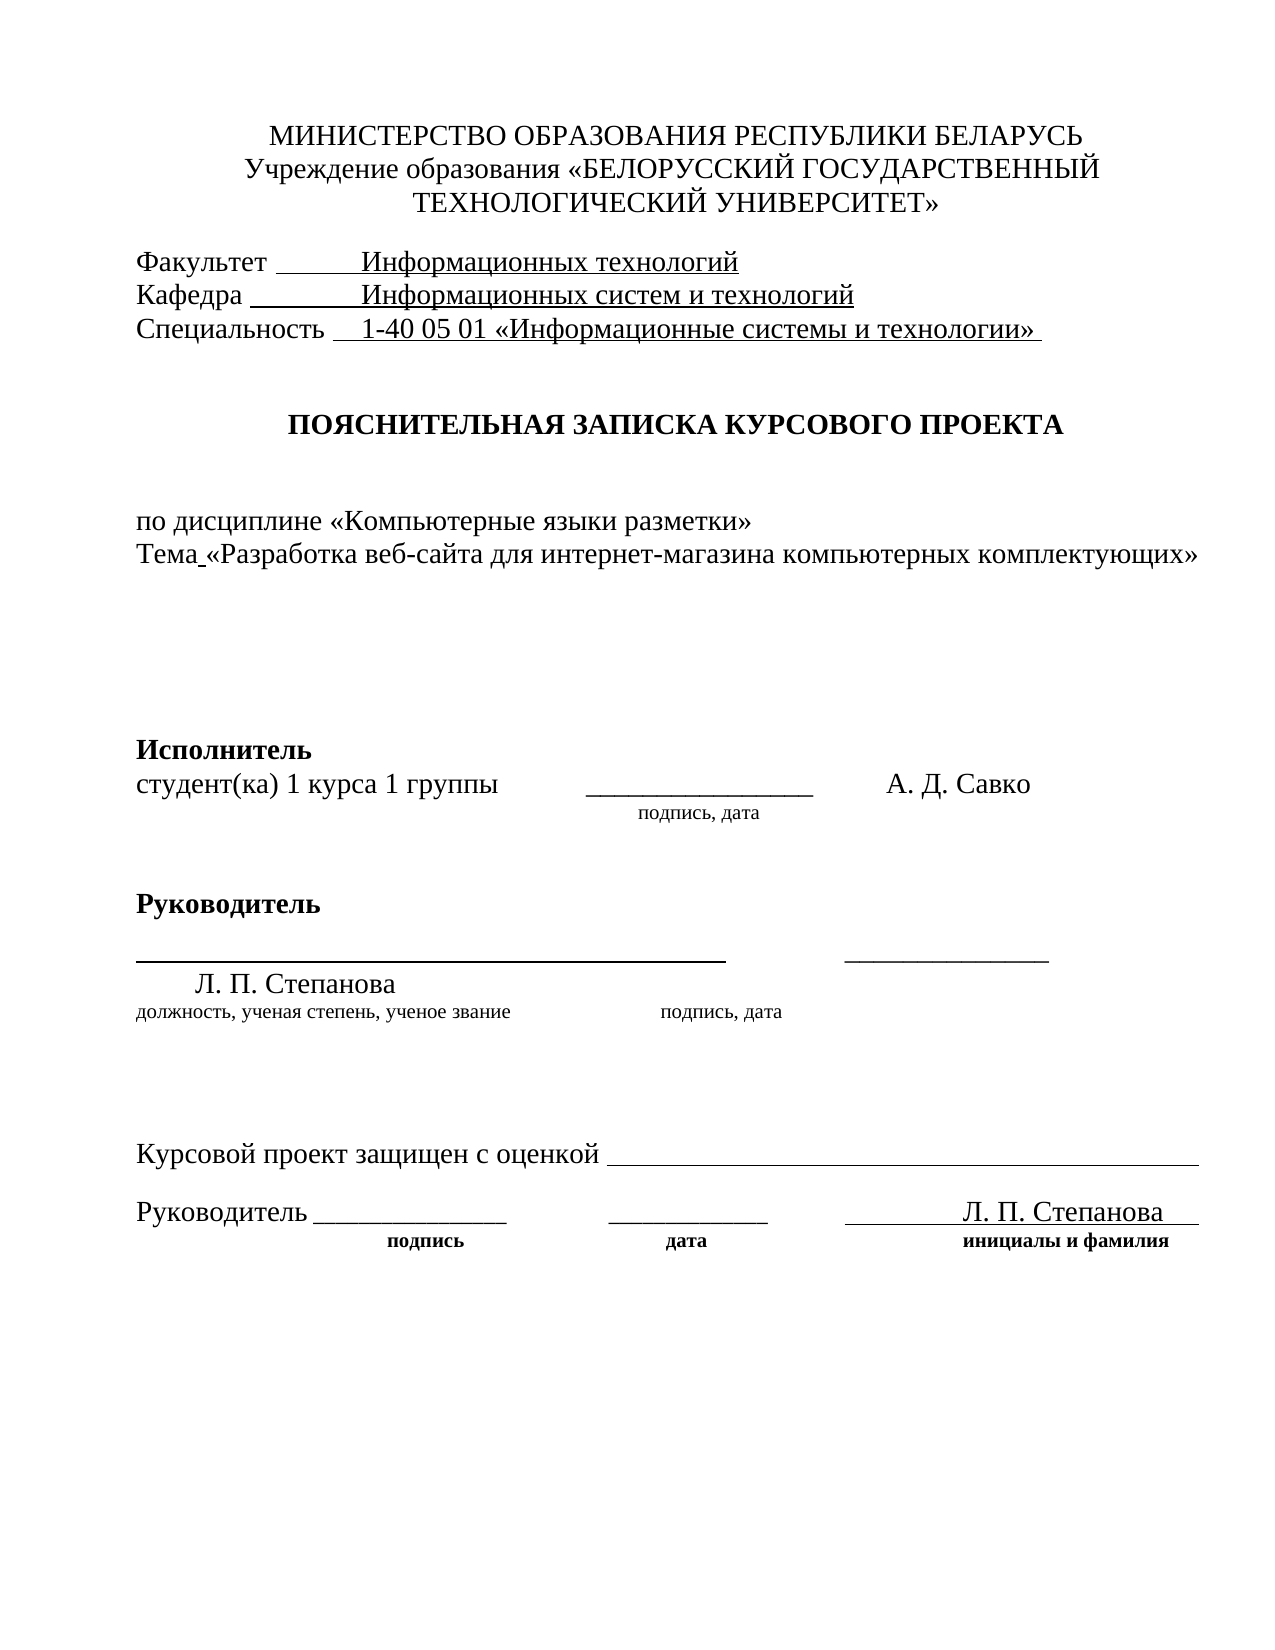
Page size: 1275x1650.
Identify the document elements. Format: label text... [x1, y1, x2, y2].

text по дисциплине «Компьютерные языки разметки» [136, 503, 1216, 536]
text подпись дата инициалы и фамилия [136, 1228, 1216, 1252]
text Руководитель _________________ ______________ Л. П. Степанова [136, 1194, 1216, 1228]
text Курсовой проект защищен с оценкой [136, 1136, 1216, 1169]
text Кафедра Информационных систем и технологий [136, 277, 1216, 311]
text ПОЯСНИТЕЛЬНАЯ ЗАПИСКА КУРСОВОГО ПРОЕКТА [136, 407, 1216, 440]
text студент(ка) 1 курса 1 группы ________________ А. Д. Савко [136, 766, 1216, 799]
text МИНИСТЕРСТВО ОБРАЗОВАНИЯ РЕСПУБЛИКИ БЕЛАРУСЬ Учреждение образования «БЕЛОРУССКИЙ ГОСУДАРСТВЕННЫЙ ТЕХНОЛОГИЧЕСКИЙ УНИВЕРСИТЕТ» [136, 118, 1216, 219]
text Специальность 1-40 05 01 «Информационные системы и технологии» [136, 311, 1216, 344]
text Исполнитель [136, 732, 1216, 766]
text должность, ученая степень, ученое звание подпись, дата [136, 999, 1216, 1023]
text ______________ Л. П. Степанова [136, 932, 1216, 999]
text Факультет Информационных технологий [136, 244, 1216, 277]
text подпись, дата [136, 799, 1216, 824]
text Руководитель [136, 886, 1216, 920]
text Тема «Разработка веб-сайта для интернет-магазина компьютерных комплектующих» [136, 536, 1216, 570]
